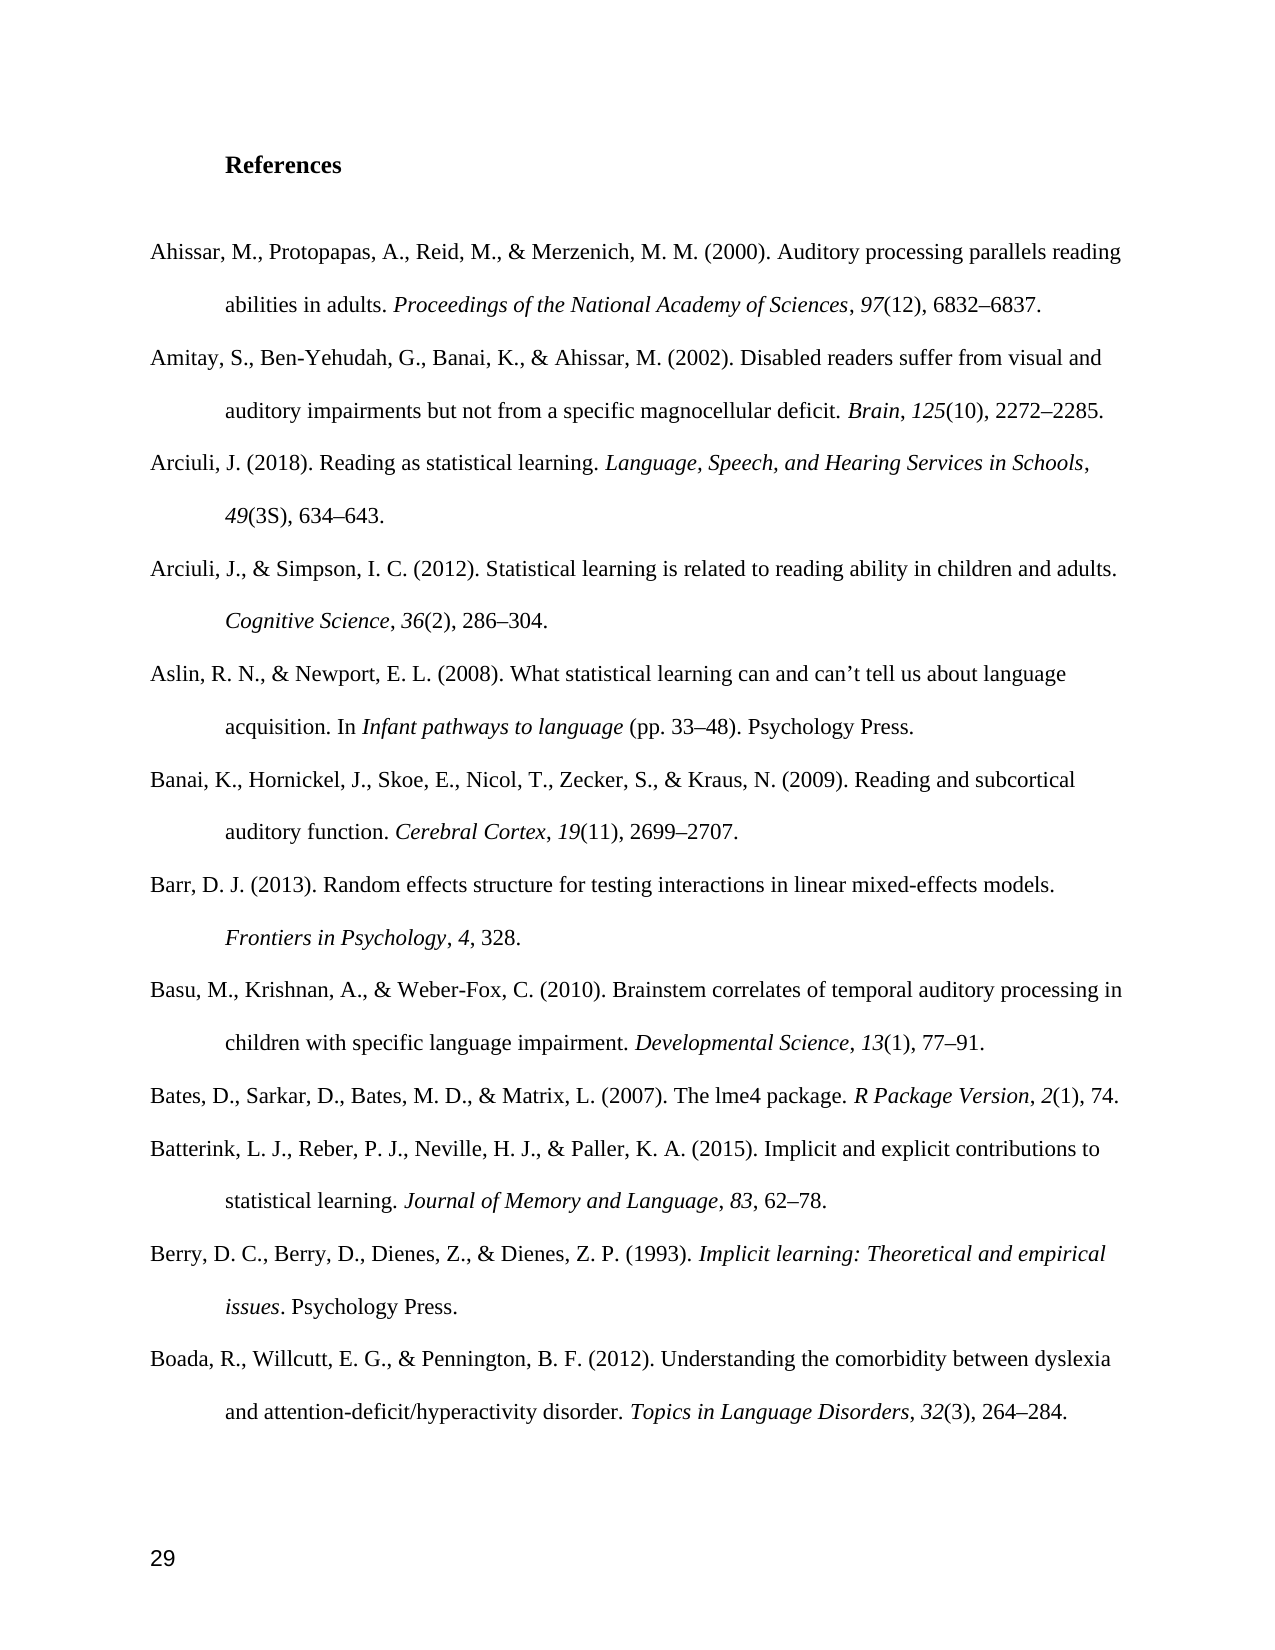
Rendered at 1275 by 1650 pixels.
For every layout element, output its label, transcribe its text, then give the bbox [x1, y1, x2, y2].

text References [225, 150, 1125, 179]
text Basu, M., Krishnan, A., & Weber‐Fox, C. (2010). Brainstem correlates of temporal auditory processing in children with specific language impairment. Developmental Science, 13(1), 77–91. [150, 977, 1125, 1056]
text Arciuli, J., & Simpson, I. C. (2012). Statistical learning is related to reading ability in children and adults. Cognitive Science, 36(2), 286–304. [150, 555, 1125, 634]
text Boada, R., Willcutt, E. G., & Pennington, B. F. (2012). Understanding the comorbidity between dyslexia and attention-deficit/hyperactivity disorder. Topics in Language Disorders, 32(3), 264–284. [150, 1346, 1125, 1424]
text Arciuli, J. (2018). Reading as statistical learning. Language, Speech, and Hearing Services in Schools, 49(3S), 634–643. [150, 449, 1125, 528]
text Ahissar, M., Protopapas, A., Reid, M., & Merzenich, M. M. (2000). Auditory processing parallels reading abilities in adults. Proceedings of the National Academy of Sciences, 97(12), 6832–6837. [150, 236, 1125, 318]
text Bates, D., Sarkar, D., Bates, M. D., & Matrix, L. (2007). The lme4 package. R Package Version, 2(1), 74. [150, 1082, 1125, 1108]
text Amitay, S., Ben‐Yehudah, G., Banai, K., & Ahissar, M. (2002). Disabled readers suffer from visual and auditory impairments but not from a specific magnocellular deficit. Brain, 125(10), 2272–2285. [150, 344, 1125, 423]
text Barr, D. J. (2013). Random effects structure for testing interactions in linear mixed-effects models. Frontiers in Psychology, 4, 328. [150, 871, 1125, 950]
text Aslin, R. N., & Newport, E. L. (2008). What statistical learning can and can’t tell us about language acquisition. In Infant pathways to language (pp. 33–48). Psychology Press. [150, 660, 1125, 739]
text Berry, D. C., Berry, D., Dienes, Z., & Dienes, Z. P. (1993). Implicit learning: Theoretical and empirical issues. Psychology Press. [150, 1240, 1125, 1319]
text Banai, K., Hornickel, J., Skoe, E., Nicol, T., Zecker, S., & Kraus, N. (2009). Reading and subcortical auditory function. Cerebral Cortex, 19(11), 2699–2707. [150, 766, 1125, 845]
text Batterink, L. J., Reber, P. J., Neville, H. J., & Paller, K. A. (2015). Implicit and explicit contributions to statistical learning. Journal of Memory and Language, 83, 62–78. [150, 1135, 1125, 1214]
